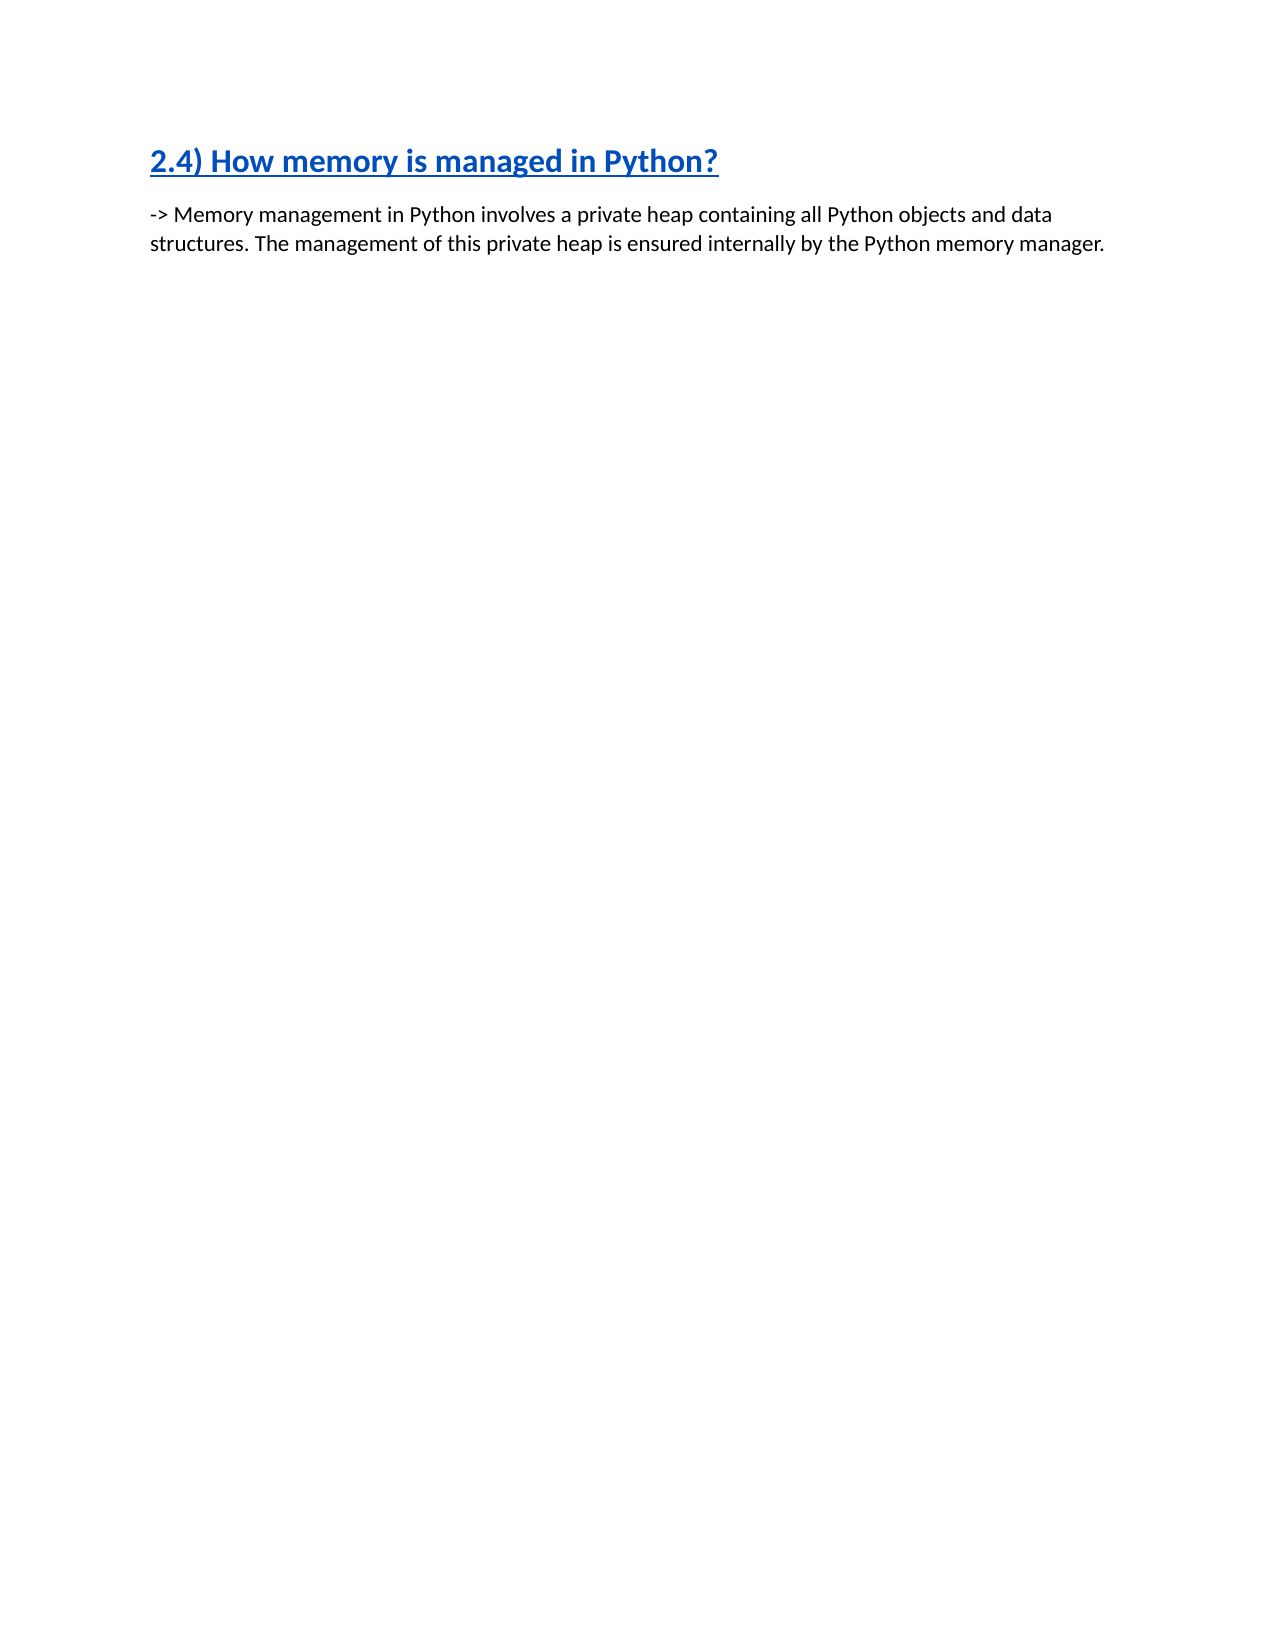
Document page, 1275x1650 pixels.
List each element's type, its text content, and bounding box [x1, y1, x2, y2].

text 2.4) How memory is managed in Python? [150, 150, 1125, 179]
text -> Memory management in Python involves a private heap containing all Python objects and data structures. The management of this private heap is ensured internally by the Python memory manager. [150, 199, 1125, 257]
